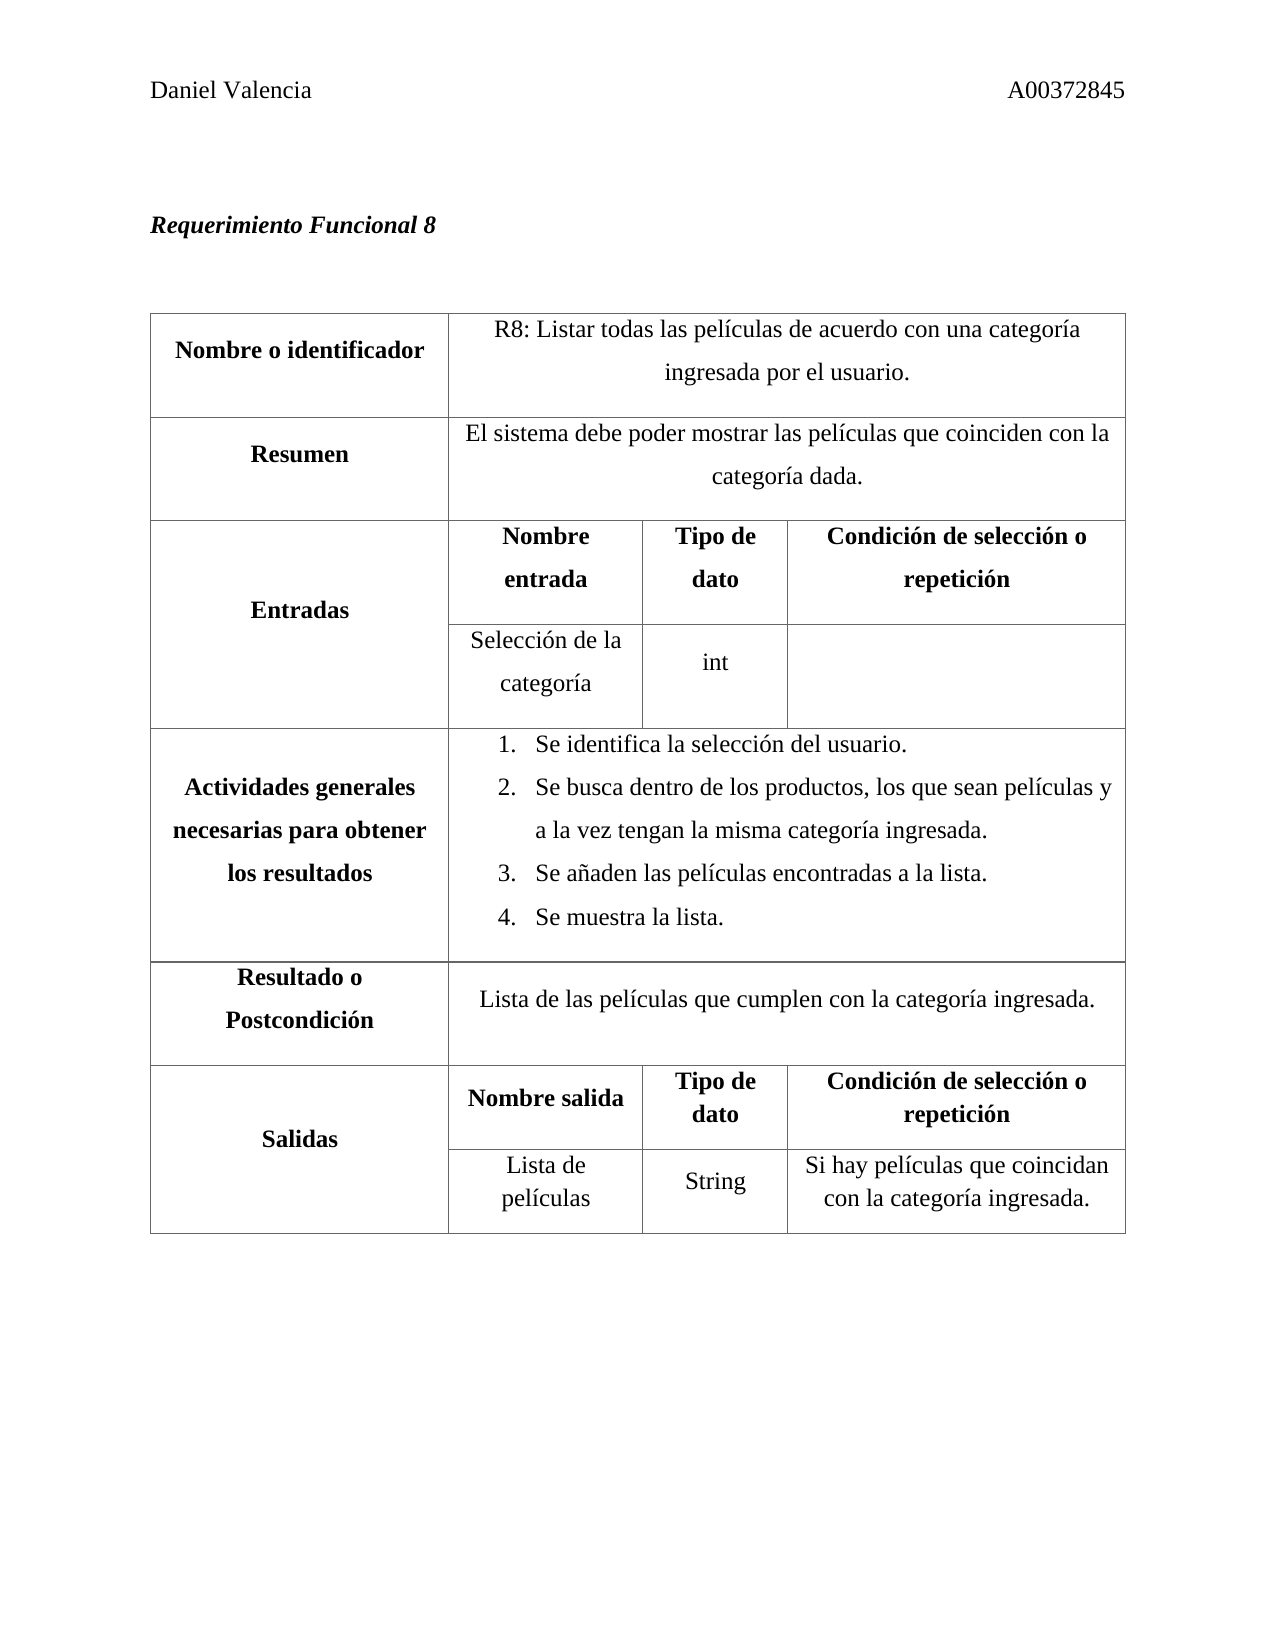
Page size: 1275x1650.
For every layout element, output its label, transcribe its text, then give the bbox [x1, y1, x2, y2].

table_cell Se identifica la selección del usuario. Se busca dentro de los productos, los que sean películas y a la vez tengan la misma categoría ingresada. Se añaden las películas encontradas a la lista. Se muestra la lista. [449, 729, 1125, 961]
table_cell Tipo de dato [643, 1066, 787, 1149]
table_cell Resumen [151, 418, 448, 520]
table_cell Condición de selección o repetición [788, 521, 1125, 624]
table_cell Tipo de dato [643, 521, 787, 624]
table_cell Si hay películas que coincidan con la categoría ingresada. [788, 1150, 1125, 1233]
table_cell Actividades generales necesarias para obtener los resultados [151, 729, 448, 961]
table_cell int [643, 625, 787, 728]
table_cell El sistema debe poder mostrar las películas que coinciden con la categoría dada. [449, 418, 1125, 520]
table_cell Salidas [151, 1066, 448, 1233]
table_cell String [643, 1150, 787, 1233]
table_cell Entradas [151, 521, 448, 728]
table_cell Resultado o Postcondición [151, 963, 448, 1065]
table_cell Lista de las películas que cumplen con la categoría ingresada. [449, 963, 1125, 1065]
table_cell Condición de selección o repetición [788, 1066, 1125, 1149]
table_header Nombre o identificador [151, 314, 448, 417]
table_cell Nombre salida [449, 1066, 642, 1149]
table_cell Selección de la categoría [449, 625, 642, 728]
table_header R8: Listar todas las películas de acuerdo con una categoría ingresada por el usuario. [449, 314, 1125, 417]
table_cell Lista de películas [449, 1150, 642, 1233]
table_cell Nombre entrada [449, 521, 642, 624]
subtitle Requerimiento Funcional 8 [150, 210, 1125, 238]
table_cell [788, 625, 1125, 728]
